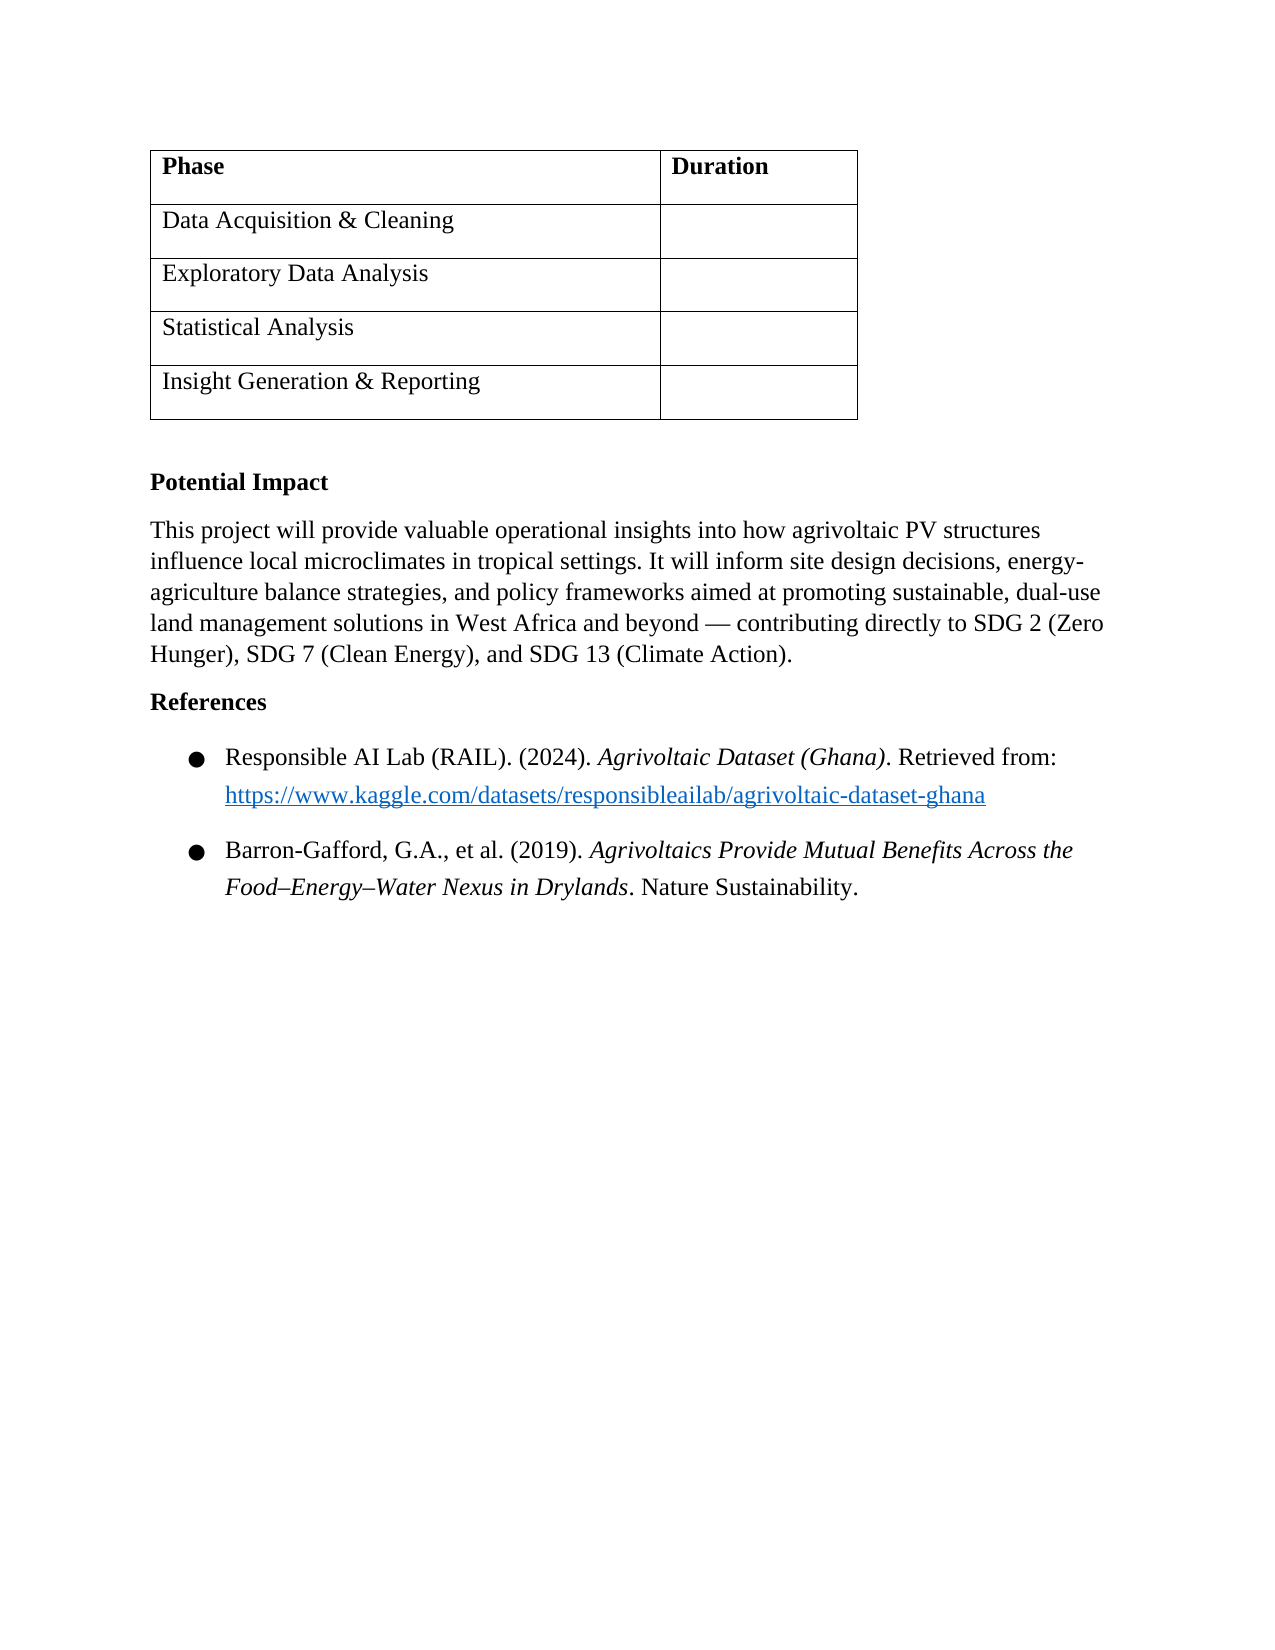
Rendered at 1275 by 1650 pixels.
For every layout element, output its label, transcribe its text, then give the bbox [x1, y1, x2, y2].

table_cell Data Acquisition & Cleaning [151, 205, 660, 257]
table_cell Statistical Analysis [151, 312, 660, 365]
table_cell [661, 312, 857, 365]
table_header Phase [151, 151, 660, 204]
table_header Duration [661, 151, 857, 204]
text This project will provide valuable operational insights into how agrivoltaic PV structures influence local microclimates in tropical settings. It will inform site design decisions, energy-agriculture balance strategies, and policy frameworks aimed at promoting sustainable, dual-use land management solutions in West Africa and beyond — contributing directly to SDG 2 (Zero Hunger), SDG 7 (Clean Energy), and SDG 13 (Climate Action). [150, 515, 1125, 668]
text References [150, 687, 1125, 716]
table_cell Exploratory Data Analysis [151, 259, 660, 311]
text Potential Impact [150, 467, 1125, 496]
table_cell [661, 259, 857, 311]
list Responsible AI Lab (RAIL). (2024). Agrivoltaic Dataset (Ghana). Retrieved from: https://www.kaggle.com/datasets/responsibleailab/agrivoltaic-dataset-ghana [187, 735, 1125, 808]
table_cell [661, 366, 857, 419]
table_cell [661, 205, 857, 257]
list Barron-Gafford, G.A., et al. (2019). Agrivoltaics Provide Mutual Benefits Across the Food–Energy–Water Nexus in Drylands. Nature Sustainability. [187, 827, 1125, 901]
table_cell Insight Generation & Reporting [151, 366, 660, 419]
